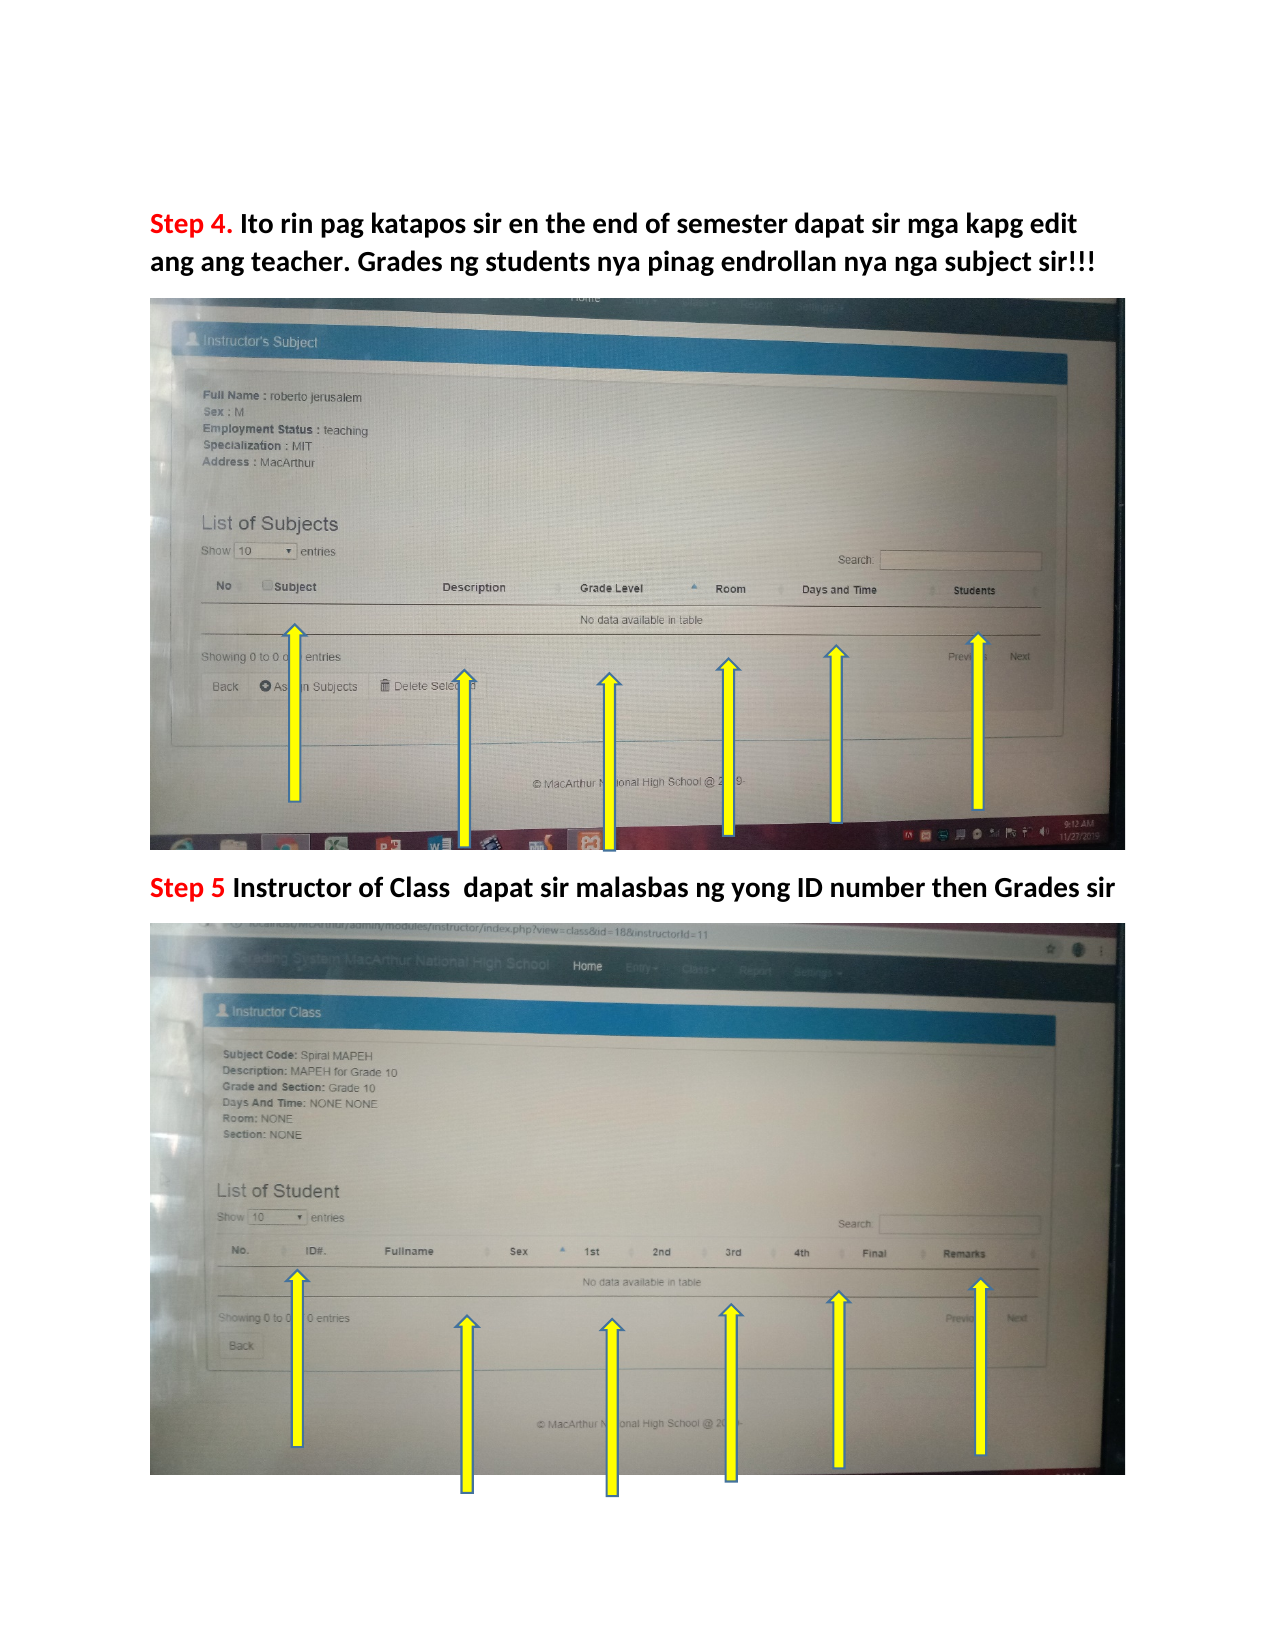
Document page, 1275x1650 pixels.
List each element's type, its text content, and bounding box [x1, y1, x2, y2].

picture [150, 298, 1125, 850]
picture [150, 923, 1125, 1475]
text Step 5 Instructor of Class dapat sir malasbas ng yong ID number then Grades sir [150, 869, 1125, 904]
text Step 4. Ito rin pag katapos sir en the end of semester dapat sir mga kapg edit ang ang teacher. Grades ng students nya pinag endrollan nya nga subject sir!!! [150, 205, 1125, 279]
